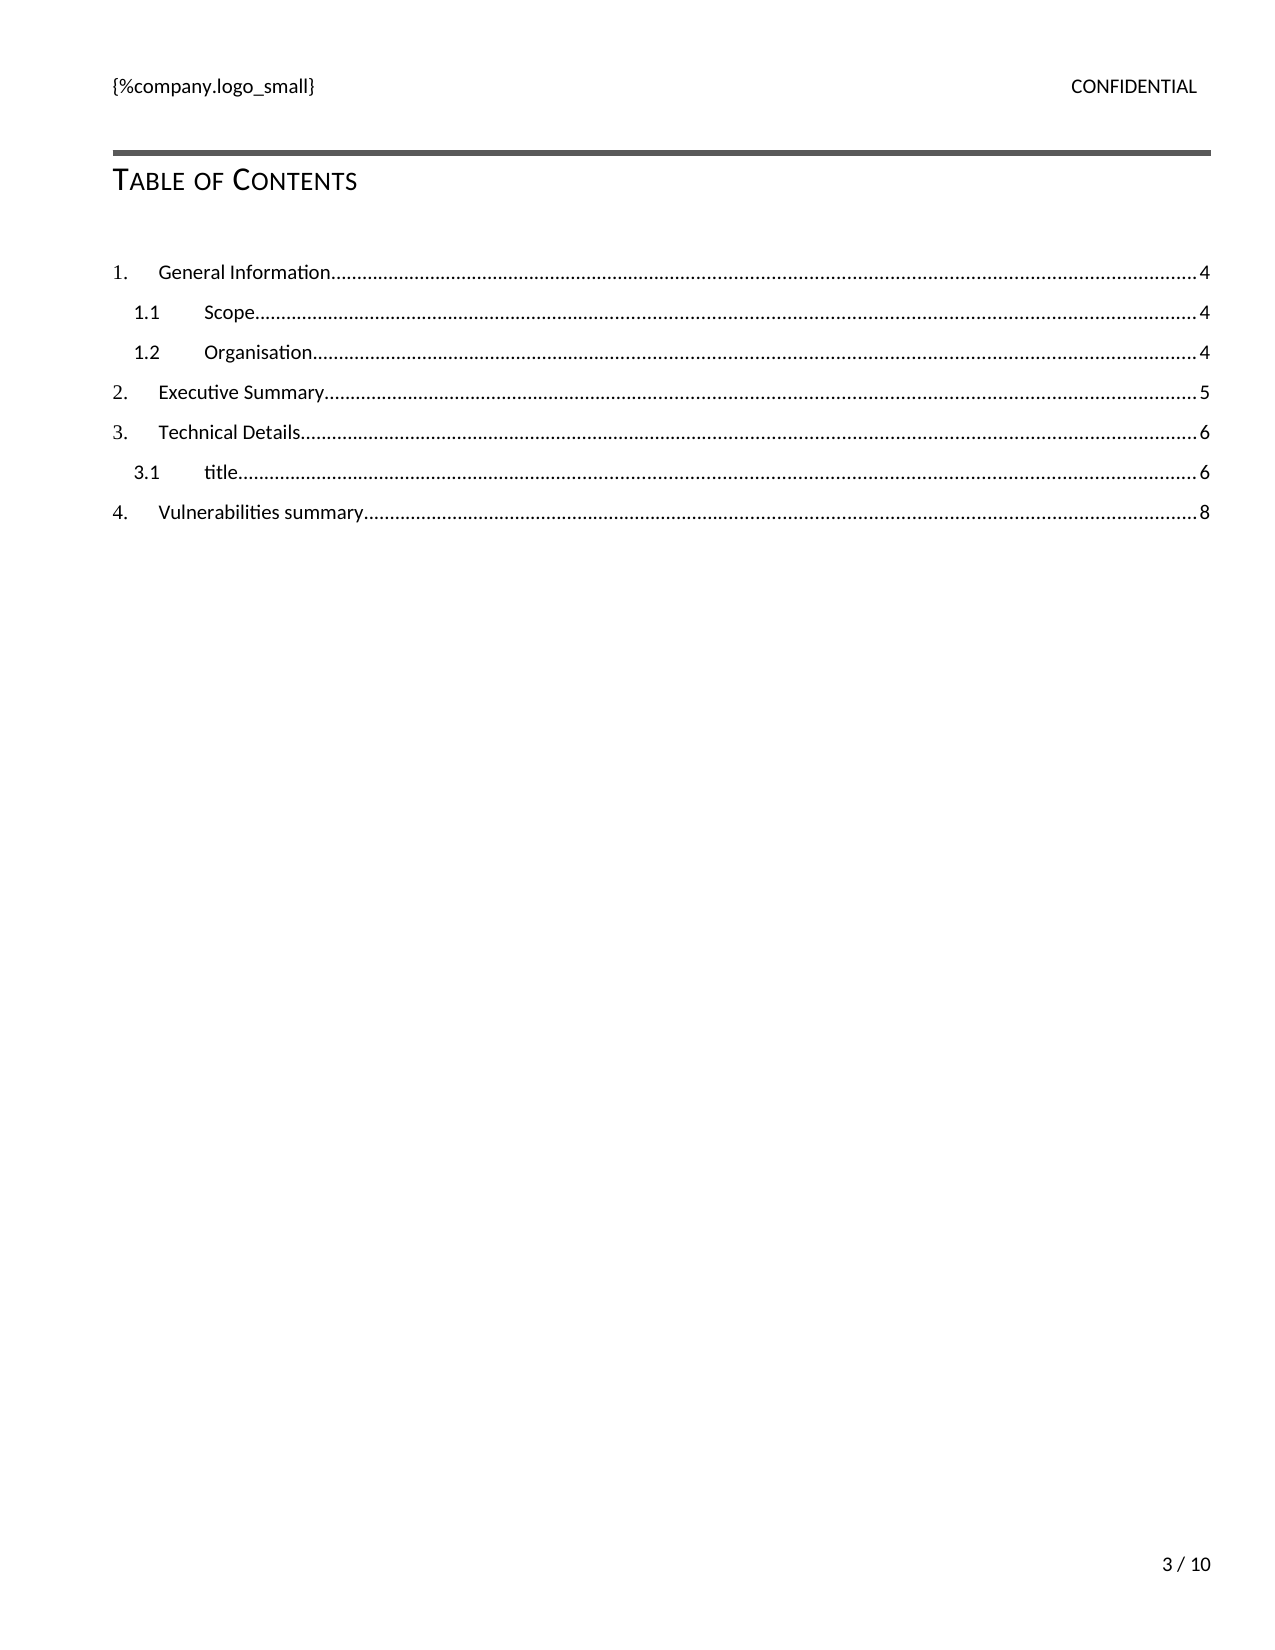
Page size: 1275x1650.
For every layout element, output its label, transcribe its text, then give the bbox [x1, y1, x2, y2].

text Table of Contents [112, 151, 1211, 199]
